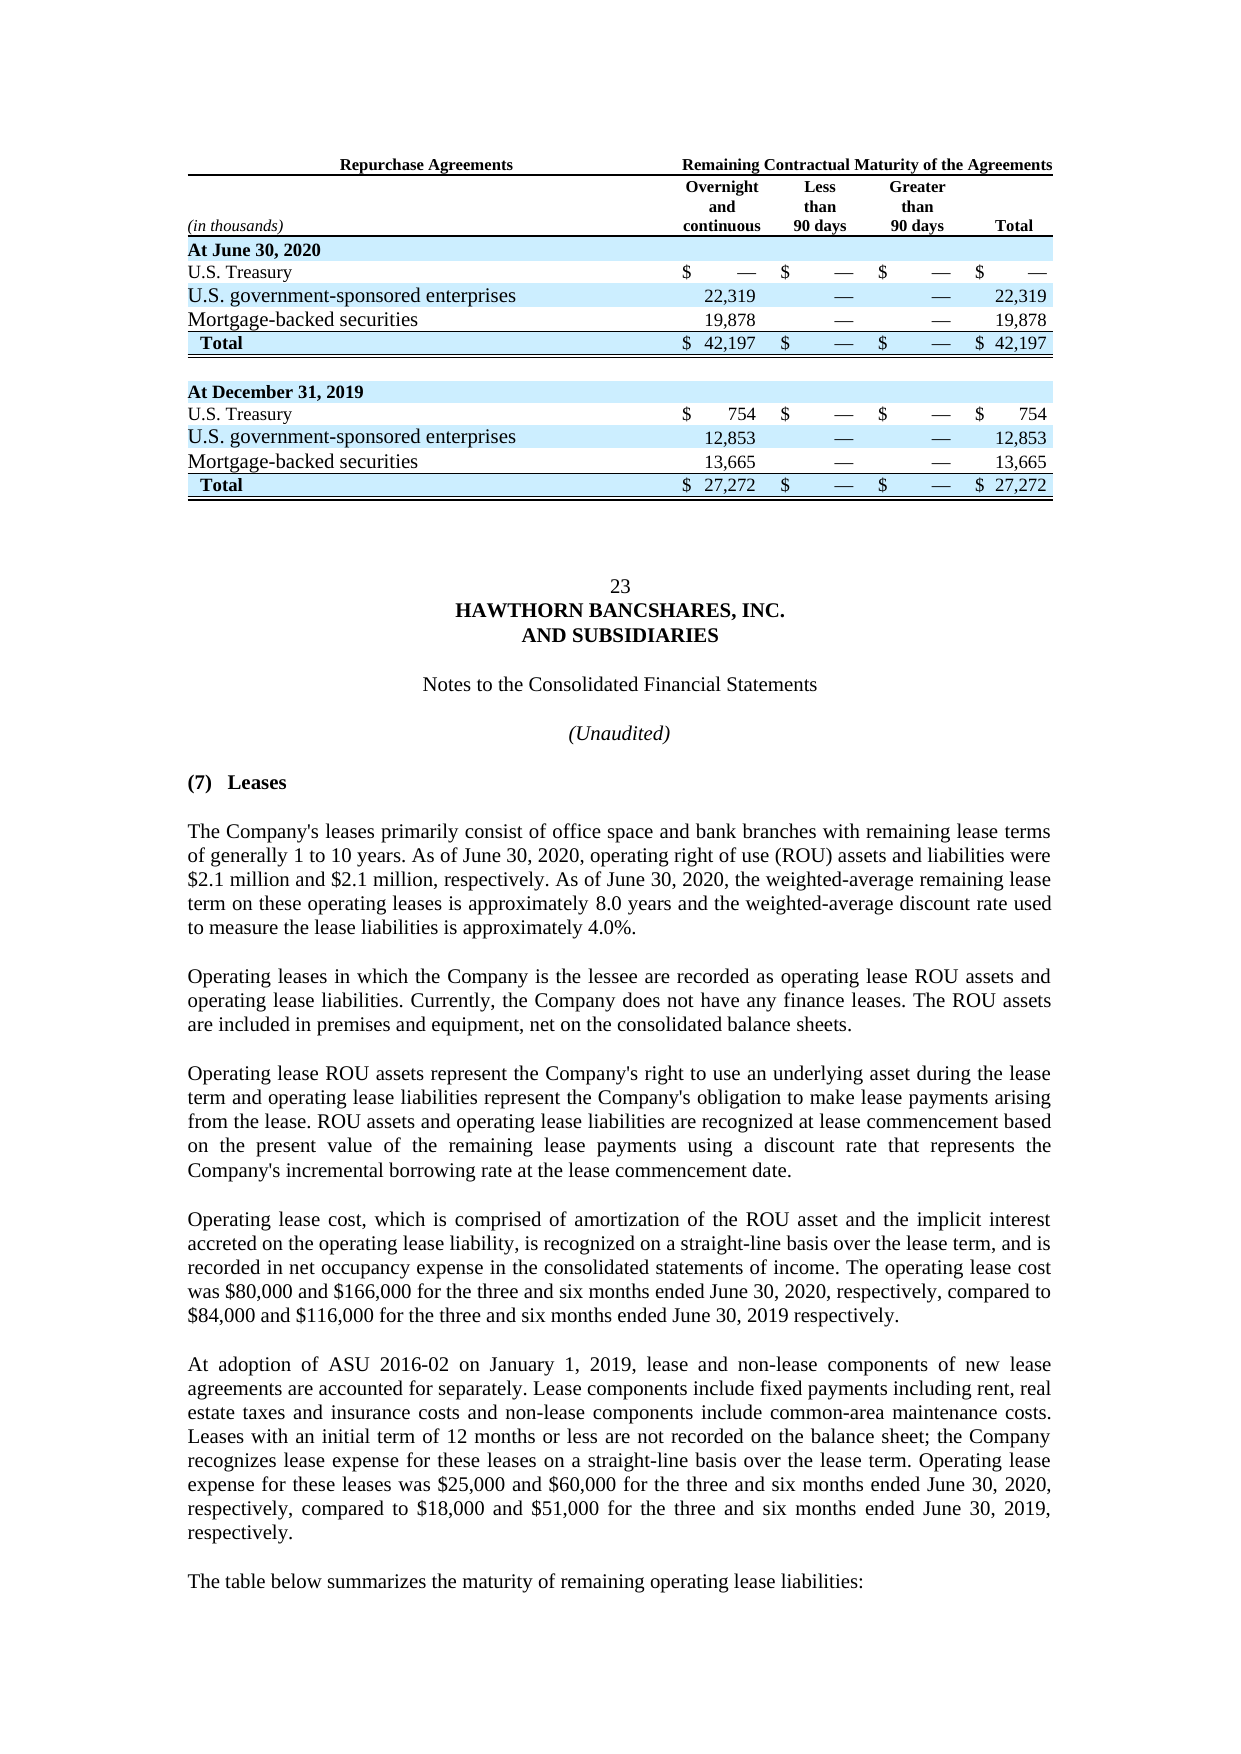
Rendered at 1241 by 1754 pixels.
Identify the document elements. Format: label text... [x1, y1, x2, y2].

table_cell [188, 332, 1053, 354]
text The Company's leases primarily consist of office space and bank branches with remaining lease terms of generally 1 to 10 years. As of June 30, 2020, operating right of use (ROU) assets and liabilities were $2.1 million and $2.1 million, respectively. As of June 30, 2020, the weighted-average remaining lease term on these operating leases is approximately 8.0 years and the weighted-average discount rate used to measure the lease liabilities is approximately 4.0%. [187, 819, 1053, 939]
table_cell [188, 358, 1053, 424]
text HAWTHORN BANCSHARES, INC. [187, 598, 1053, 622]
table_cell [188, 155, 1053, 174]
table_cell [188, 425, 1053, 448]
text AND SUBSIDIARIES [187, 622, 1053, 647]
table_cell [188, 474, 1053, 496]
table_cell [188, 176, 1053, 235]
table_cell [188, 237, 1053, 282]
text Operating lease ROU assets represent the Company's right to use an underlying asset during the lease term and operating lease liabilities represent the Company's obligation to make lease payments arising from the lease. ROU assets and operating lease liabilities are recognized at lease commencement based on the present value of the remaining lease payments using a discount rate that represents the Company's incremental borrowing rate at the lease commencement date. [187, 1061, 1053, 1182]
text At adoption of ASU 2016-02 on January 1, 2019, lease and non-lease components of new lease agreements are accounted for separately. Lease components include fixed payments including rent, real estate taxes and insurance costs and non-lease components include common-area maintenance costs. Leases with an initial term of 12 months or less are not recorded on the balance sheet; the Company recognizes lease expense for these leases on a straight-line basis over the lease term. Operating lease expense for these leases was $25,000 and $60,000 for the three and six months ended June 30, 2020, respectively, compared to $18,000 and $51,000 for the three and six months ended June 30, 2019, respectively. [187, 1352, 1053, 1544]
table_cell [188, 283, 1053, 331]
text 23 [187, 574, 1053, 598]
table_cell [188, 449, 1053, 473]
text Operating leases in which the Company is the lessee are recorded as operating lease ROU assets and operating lease liabilities. Currently, the Company does not have any finance leases. The ROU assets are included in premises and equipment, net on the consolidated balance sheets. [187, 964, 1053, 1036]
text Operating lease cost, which is comprised of amortization of the ROU asset and the implicit interest accreted on the operating lease liability, is recognized on a straight-line basis over the lease term, and is recorded in net occupancy expense in the consolidated statements of income. The operating lease cost was $80,000 and $166,000 for the three and six months ended June 30, 2020, respectively, compared to $84,000 and $116,000 for the three and six months ended June 30, 2019 respectively. [187, 1207, 1053, 1327]
text (Unaudited) [187, 721, 1053, 745]
text The table below summarizes the maturity of remaining operating lease liabilities: [187, 1569, 1053, 1593]
text (7) Leases [187, 770, 1053, 794]
text Notes to the Consolidated Financial Statements [187, 672, 1053, 696]
